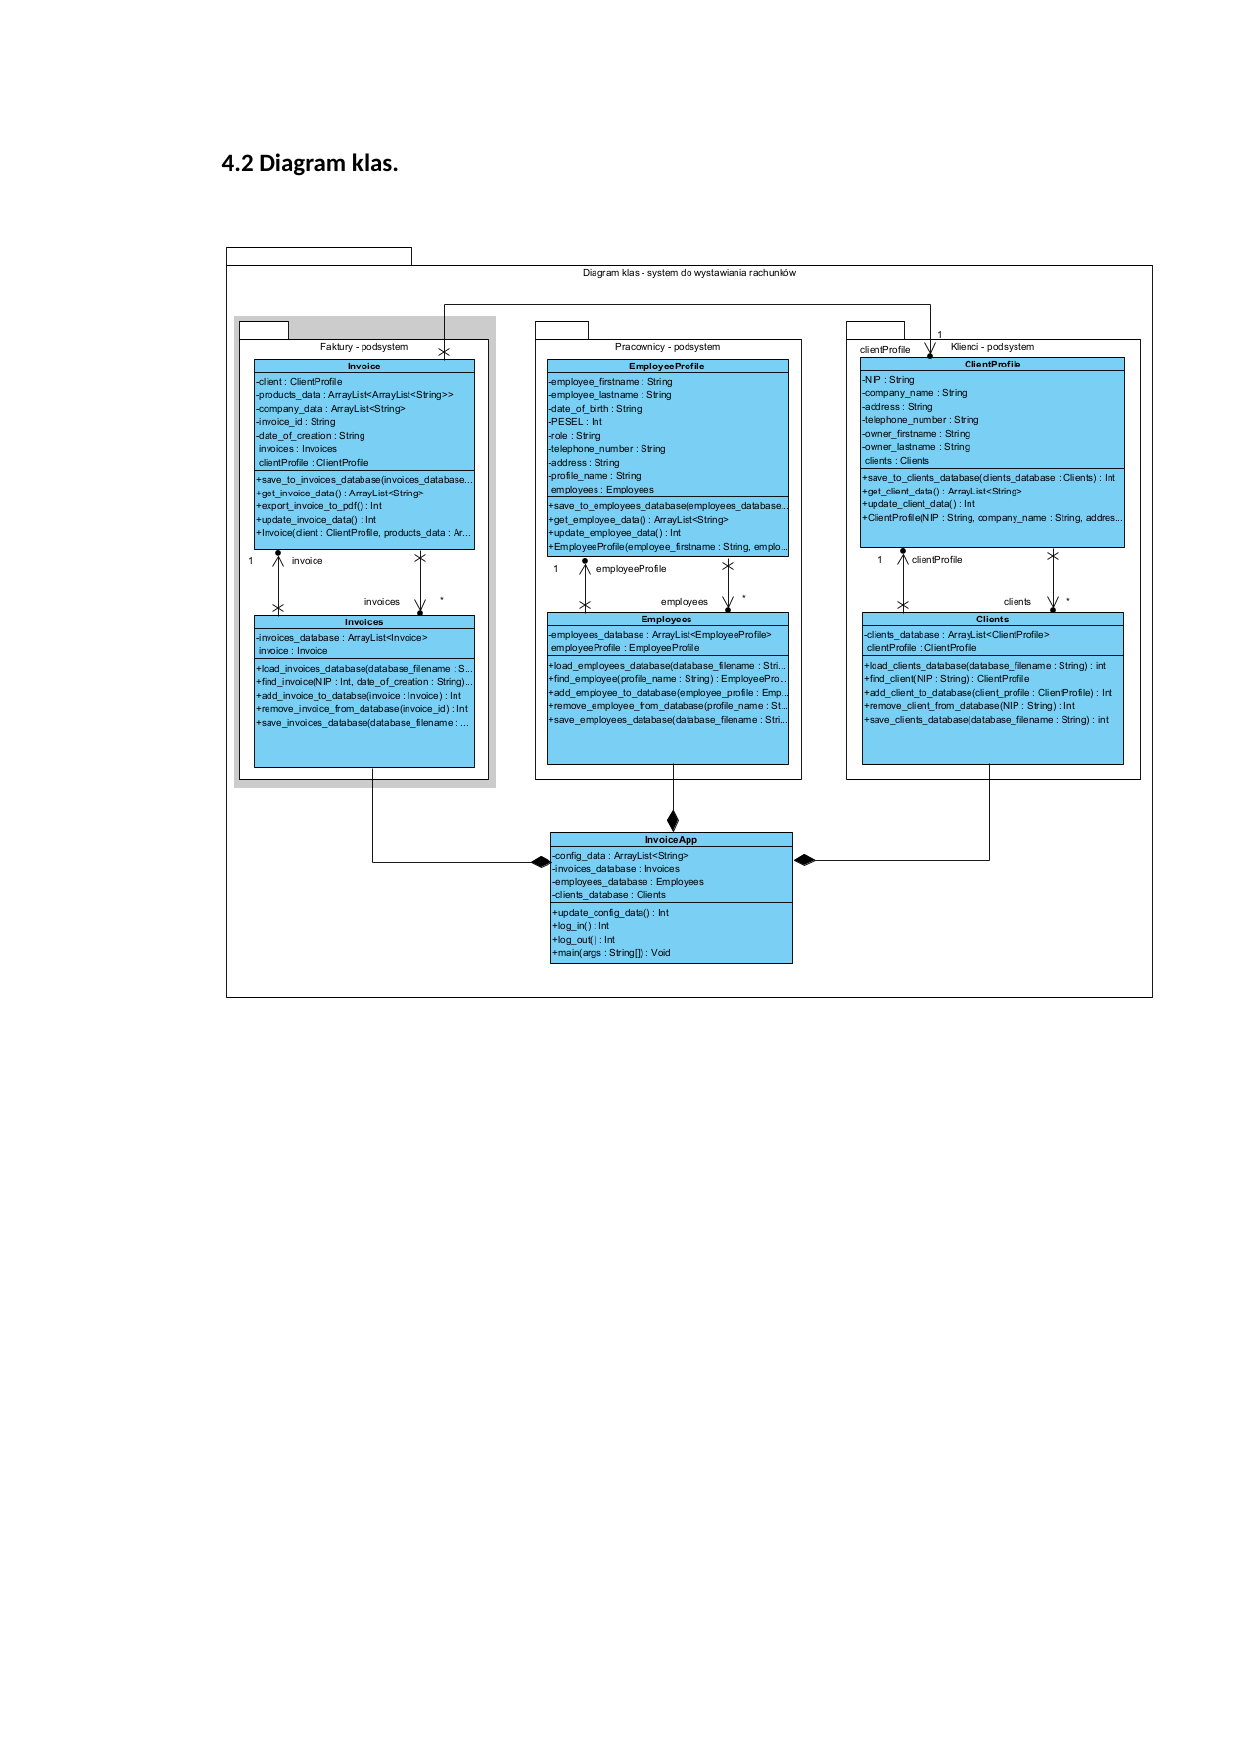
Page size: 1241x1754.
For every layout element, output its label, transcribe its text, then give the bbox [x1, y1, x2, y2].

picture [222, 241, 1155, 1002]
text 4.2 Diagram klas. [221, 148, 1093, 178]
